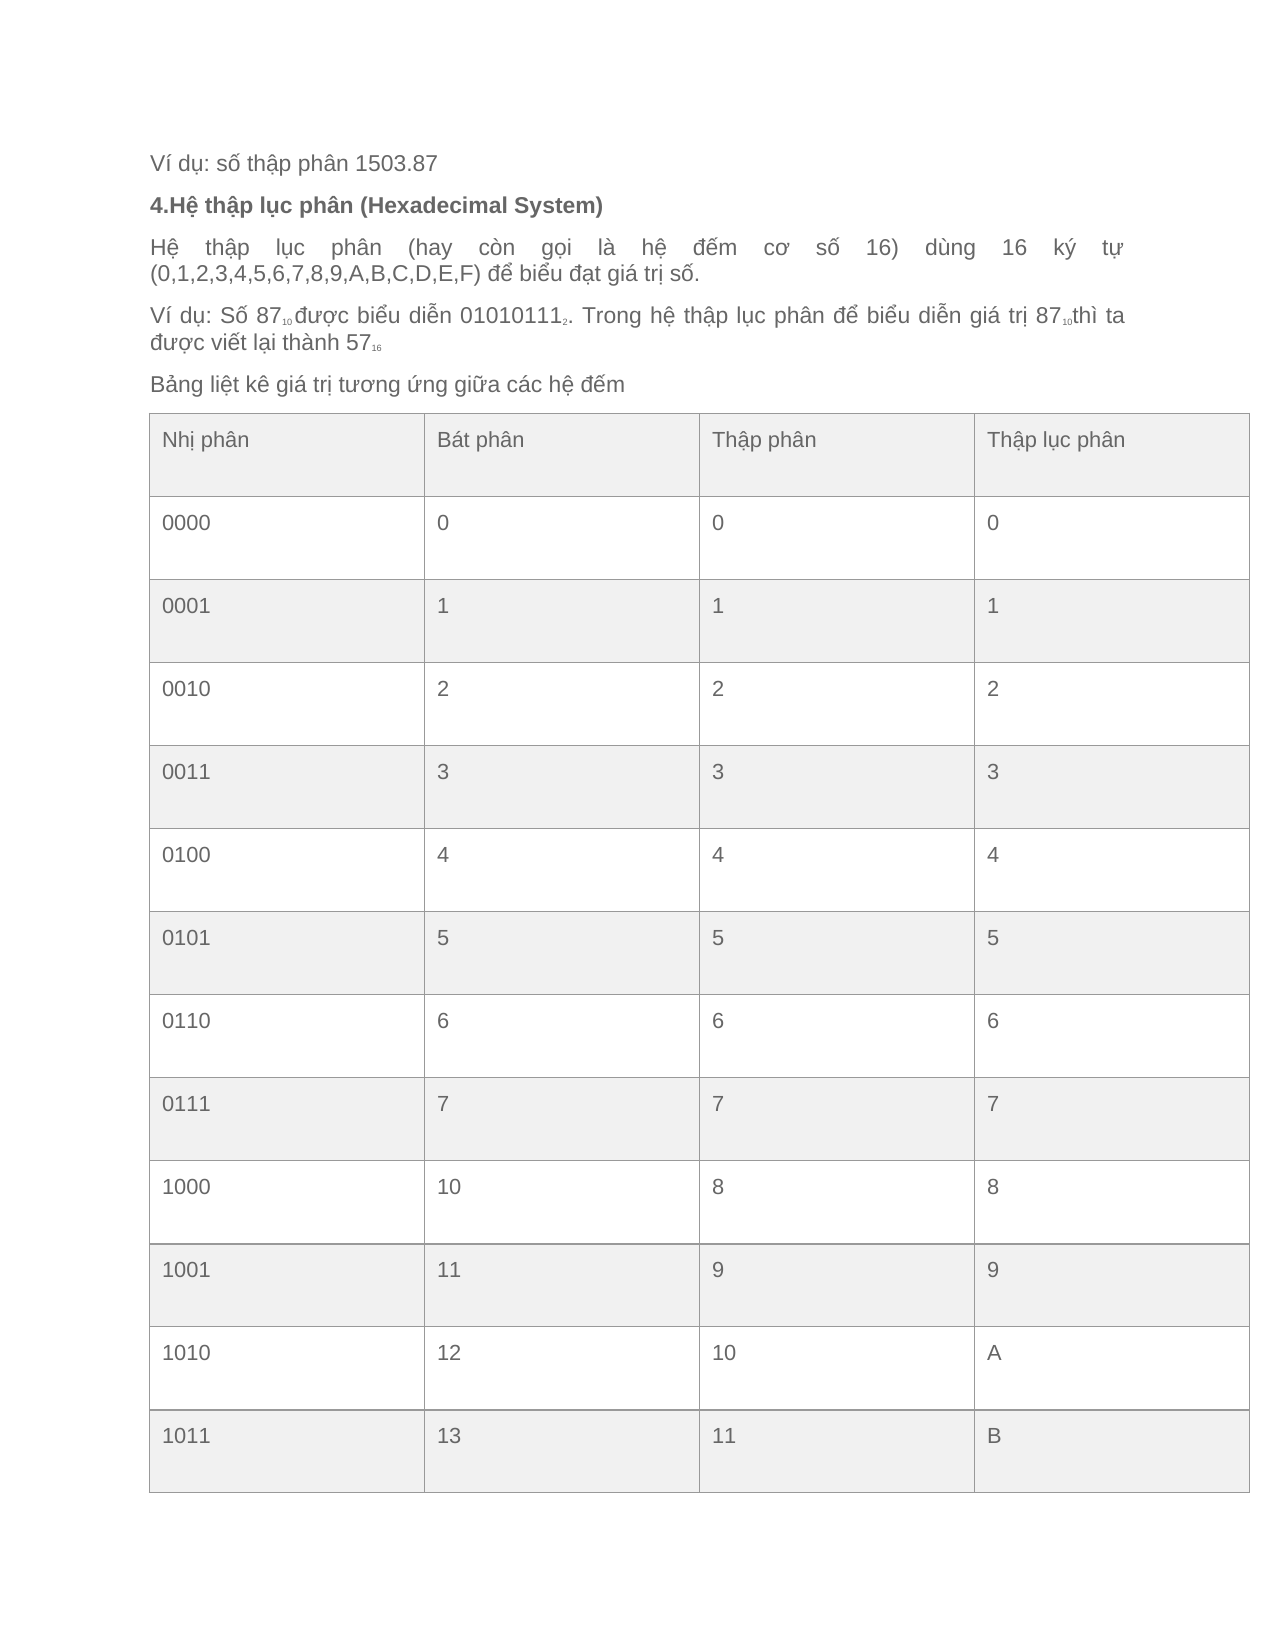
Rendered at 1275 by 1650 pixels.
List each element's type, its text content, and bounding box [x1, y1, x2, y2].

table_cell 5 [700, 912, 974, 994]
table_cell 7 [425, 1078, 699, 1160]
table_cell 0000 [150, 497, 424, 579]
table_cell 3 [975, 746, 1249, 828]
table_cell 8 [700, 1161, 974, 1243]
table_cell 1 [975, 580, 1249, 662]
table_cell 1001 [150, 1245, 424, 1326]
table_cell 6 [700, 995, 974, 1077]
table_cell 4 [975, 829, 1249, 911]
table_cell 0 [700, 497, 974, 579]
table_cell 10 [425, 1161, 699, 1243]
table_cell 0101 [150, 912, 424, 994]
text Bảng liệt kê giá trị tương ứng giữa các hệ đếm [150, 371, 1125, 397]
table_header Bát phân [425, 414, 699, 496]
table_header Thập phân [700, 414, 974, 496]
table_cell A [975, 1327, 1249, 1409]
table_cell 3 [425, 746, 699, 828]
table_cell 1010 [150, 1327, 424, 1409]
table_cell 13 [425, 1411, 699, 1492]
table_cell 9 [700, 1245, 974, 1326]
table_cell 0011 [150, 746, 424, 828]
table_cell 8 [975, 1161, 1249, 1243]
table_cell 1011 [150, 1411, 424, 1492]
text 4.Hệ thập lục phân (Hexadecimal System) [150, 192, 1125, 218]
table_cell 2 [975, 663, 1249, 745]
table_cell 1000 [150, 1161, 424, 1243]
table_cell 6 [975, 995, 1249, 1077]
table_header Nhị phân [150, 414, 424, 496]
table_cell 3 [700, 746, 974, 828]
table_cell 0010 [150, 663, 424, 745]
table_cell 5 [425, 912, 699, 994]
table_cell 0110 [150, 995, 424, 1077]
table_cell B [975, 1411, 1249, 1492]
table_cell 7 [700, 1078, 974, 1160]
table_cell 0 [975, 497, 1249, 579]
table_cell 0001 [150, 580, 424, 662]
table_cell 7 [975, 1078, 1249, 1160]
table_cell 6 [425, 995, 699, 1077]
table_cell 9 [975, 1245, 1249, 1326]
table_cell 2 [425, 663, 699, 745]
table_cell 10 [700, 1327, 974, 1409]
table_cell 5 [975, 912, 1249, 994]
table_header Thập lục phân [975, 414, 1249, 496]
text Ví dụ: Số 8710 được biểu diễn 010101112. Trong hệ thập lục phân để biểu diễn giá trị 8710thì ta được viết lại thành 5716 [150, 302, 1125, 355]
table_cell 11 [700, 1411, 974, 1492]
table_cell 4 [700, 829, 974, 911]
text Ví dụ: số thập phân 1503.87 [150, 150, 1125, 176]
table_cell 0 [425, 497, 699, 579]
table_cell 11 [425, 1245, 699, 1326]
text Hệ thập lục phân (hay còn gọi là hệ đếm cơ số 16) dùng 16 ký tự (0,1,2,3,4,5,6,7,8,9,A,B,C,D,E,F) để biểu đạt giá trị số. [150, 234, 1125, 287]
table_cell 1 [425, 580, 699, 662]
table_cell 12 [425, 1327, 699, 1409]
table_cell 0111 [150, 1078, 424, 1160]
table_cell 0100 [150, 829, 424, 911]
table_cell 1 [700, 580, 974, 662]
table_cell 4 [425, 829, 699, 911]
table_cell 2 [700, 663, 974, 745]
